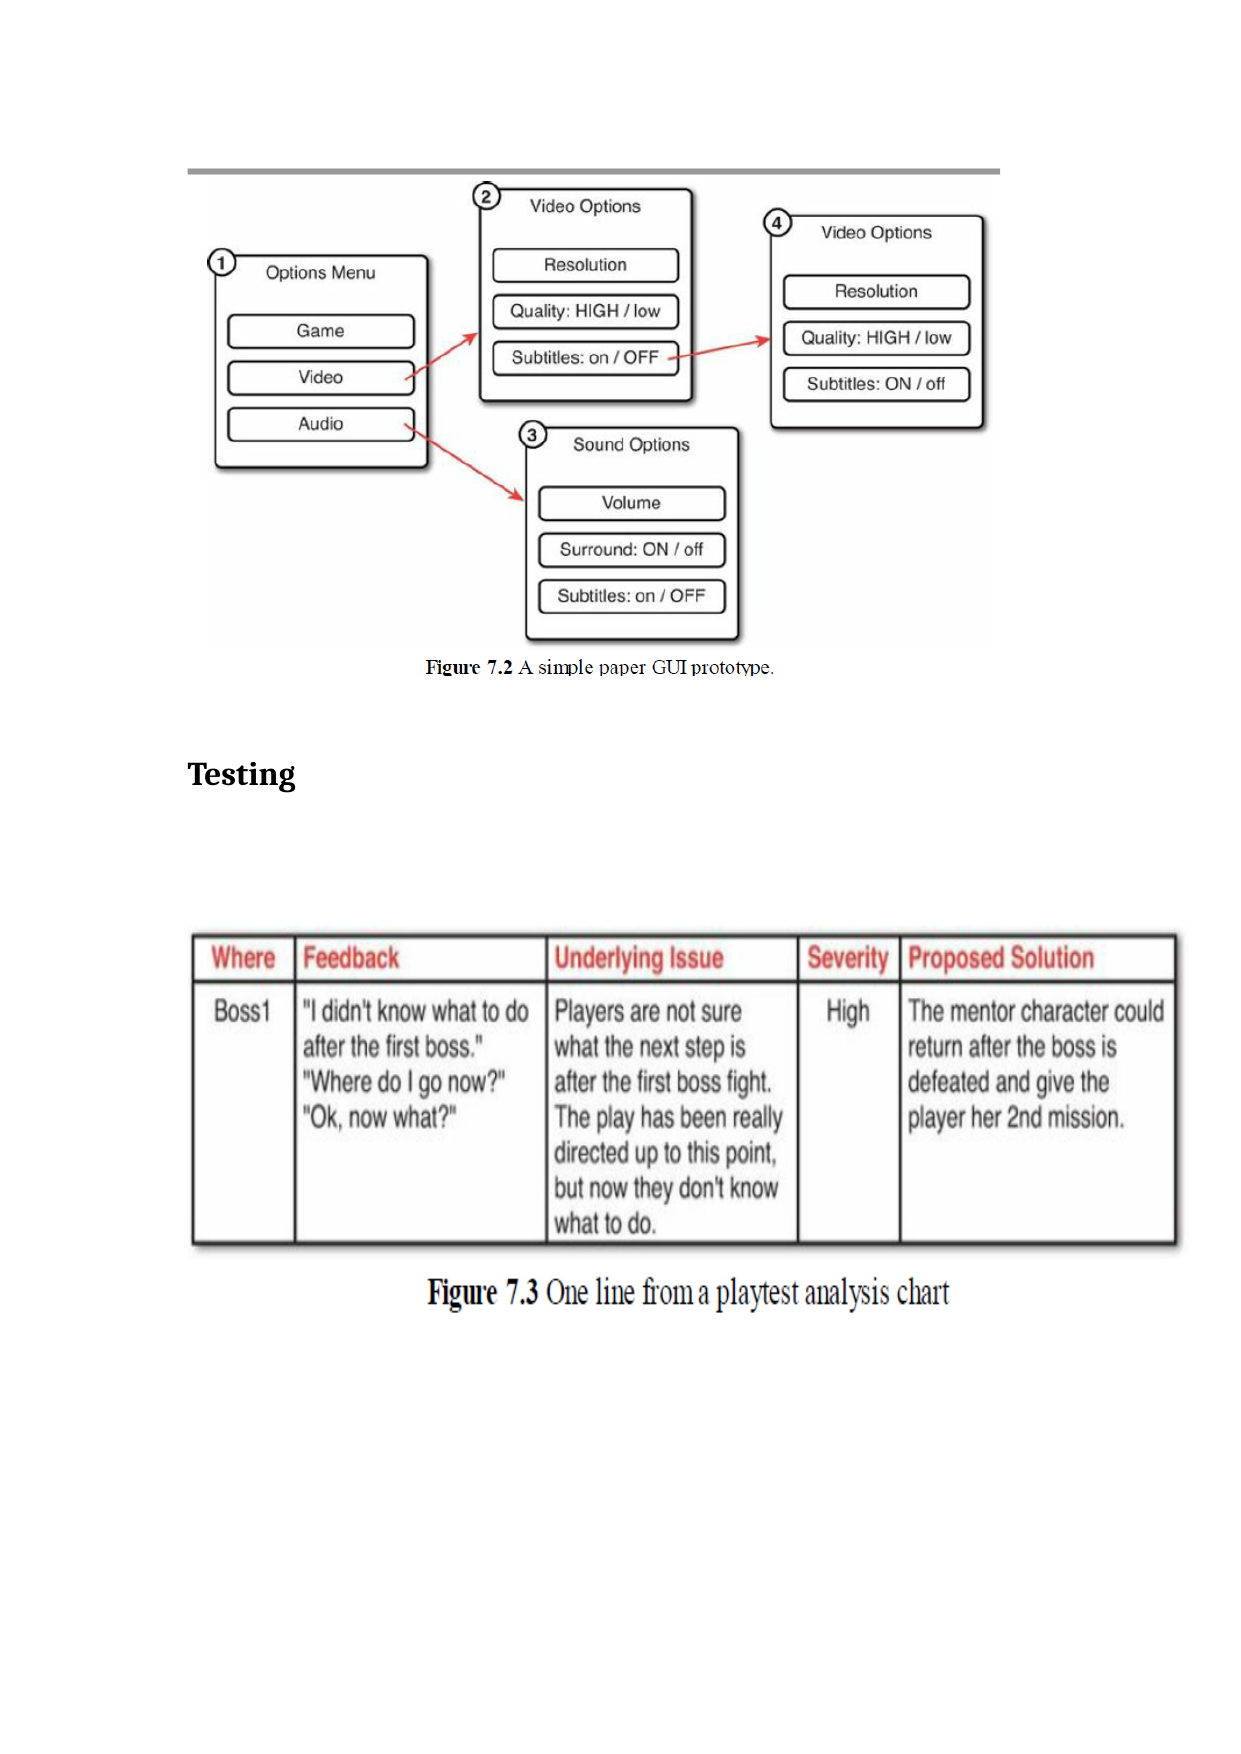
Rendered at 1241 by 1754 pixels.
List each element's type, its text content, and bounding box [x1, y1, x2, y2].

subtitle Testing [187, 742, 1053, 807]
picture [187, 162, 1001, 676]
picture [187, 926, 1205, 1328]
